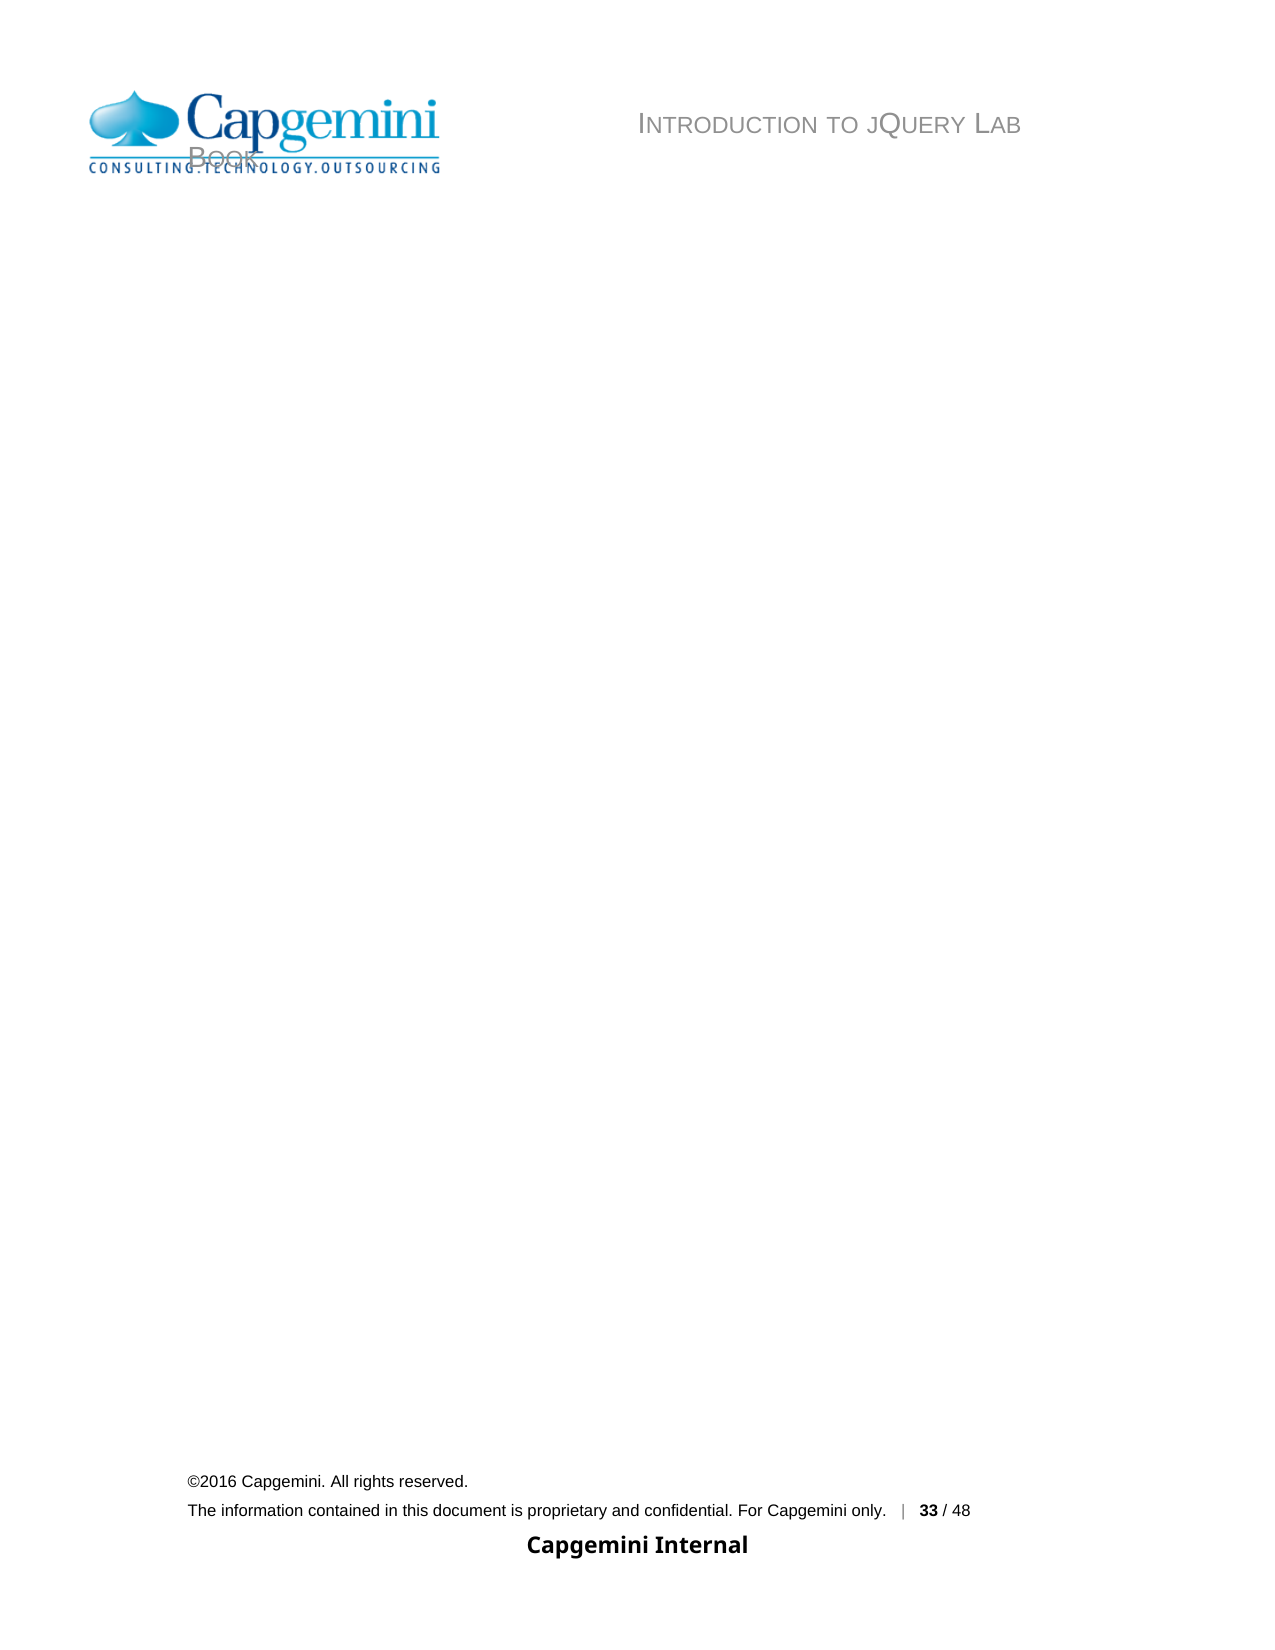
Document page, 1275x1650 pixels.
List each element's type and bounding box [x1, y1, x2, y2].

picture [87, 89, 443, 177]
